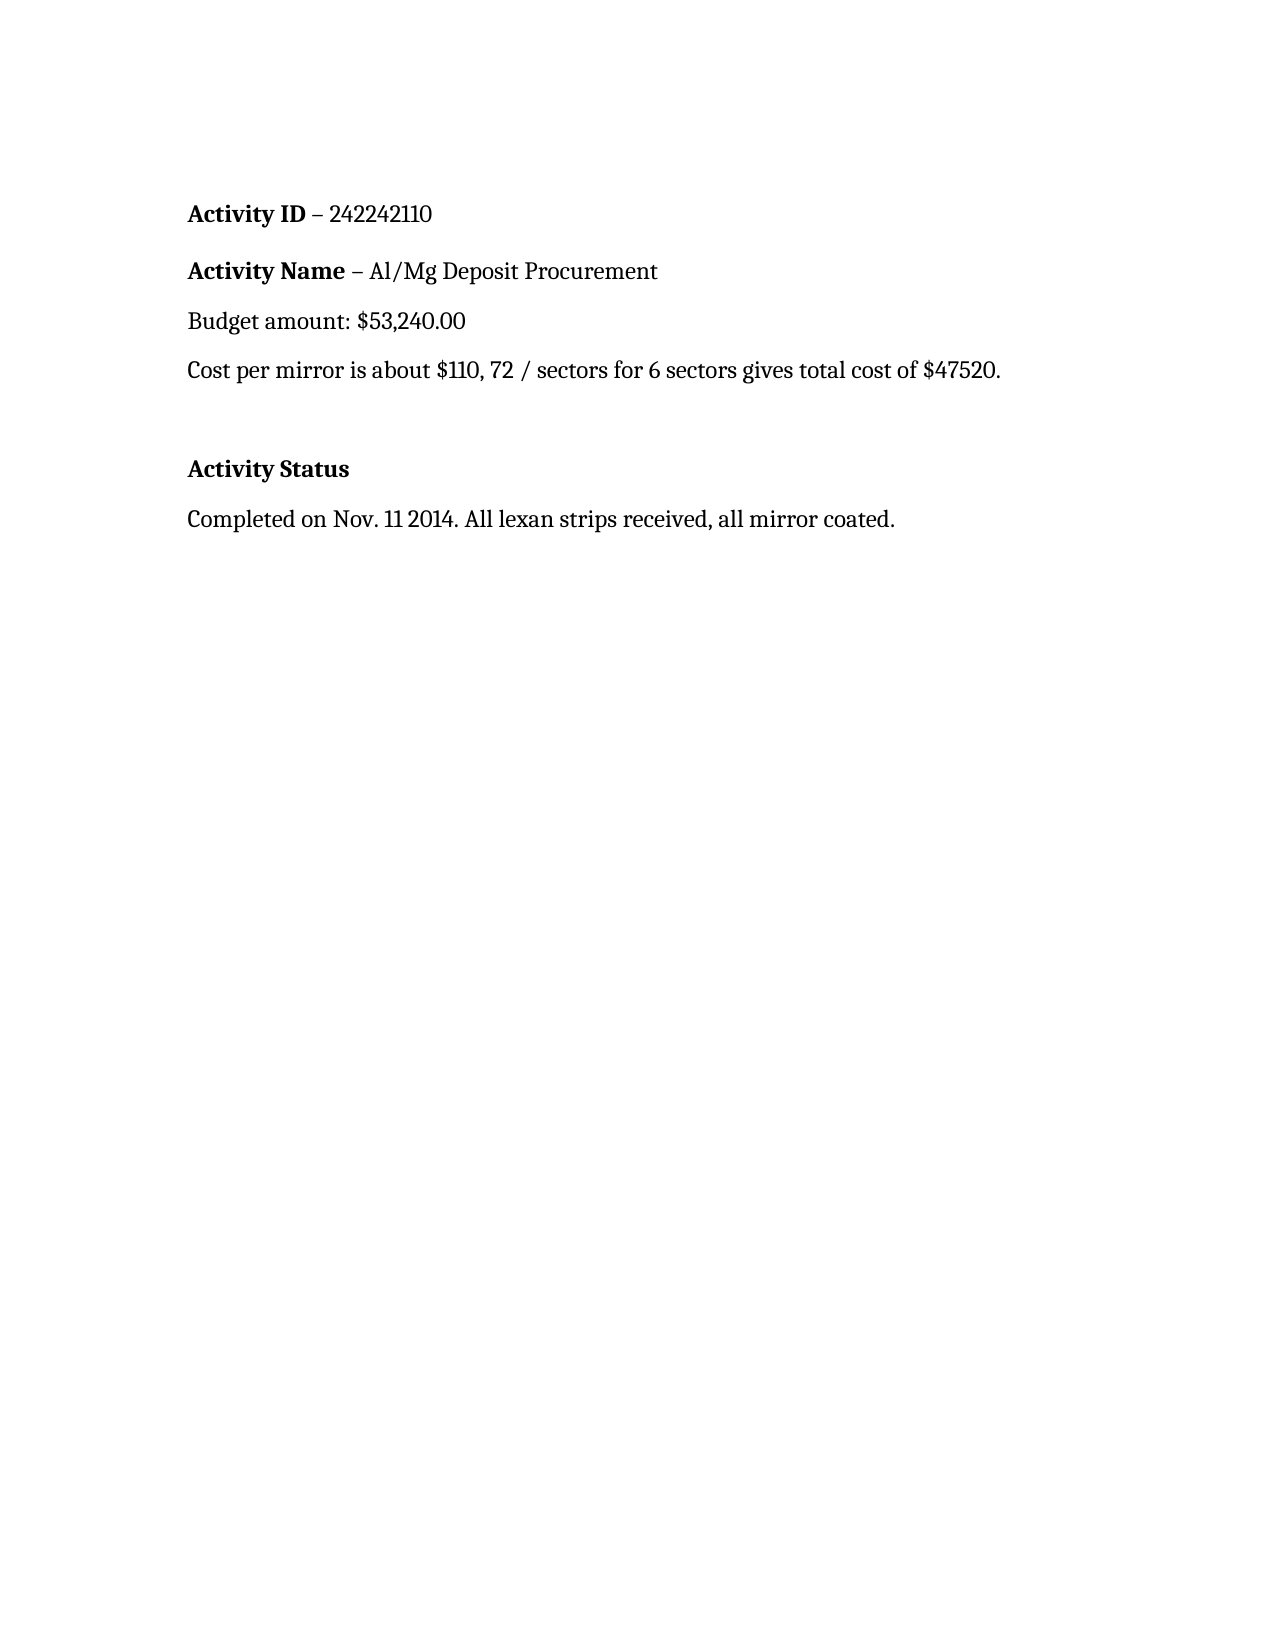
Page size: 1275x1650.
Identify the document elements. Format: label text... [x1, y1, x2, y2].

text Completed on Nov. 11 2014. All lexan strips received, all mirror coated. [187, 505, 1087, 534]
text Activity Name – Al/Mg Deposit Procurement [187, 257, 1087, 286]
text Cost per mirror is about $110, 72 / sectors for 6 sectors gives total cost of $47520. [187, 356, 1087, 385]
text Activity ID – 242242110 [187, 199, 1087, 228]
text Activity Status [187, 455, 1087, 484]
text Budget amount: $53,240.00 [187, 307, 1087, 335]
